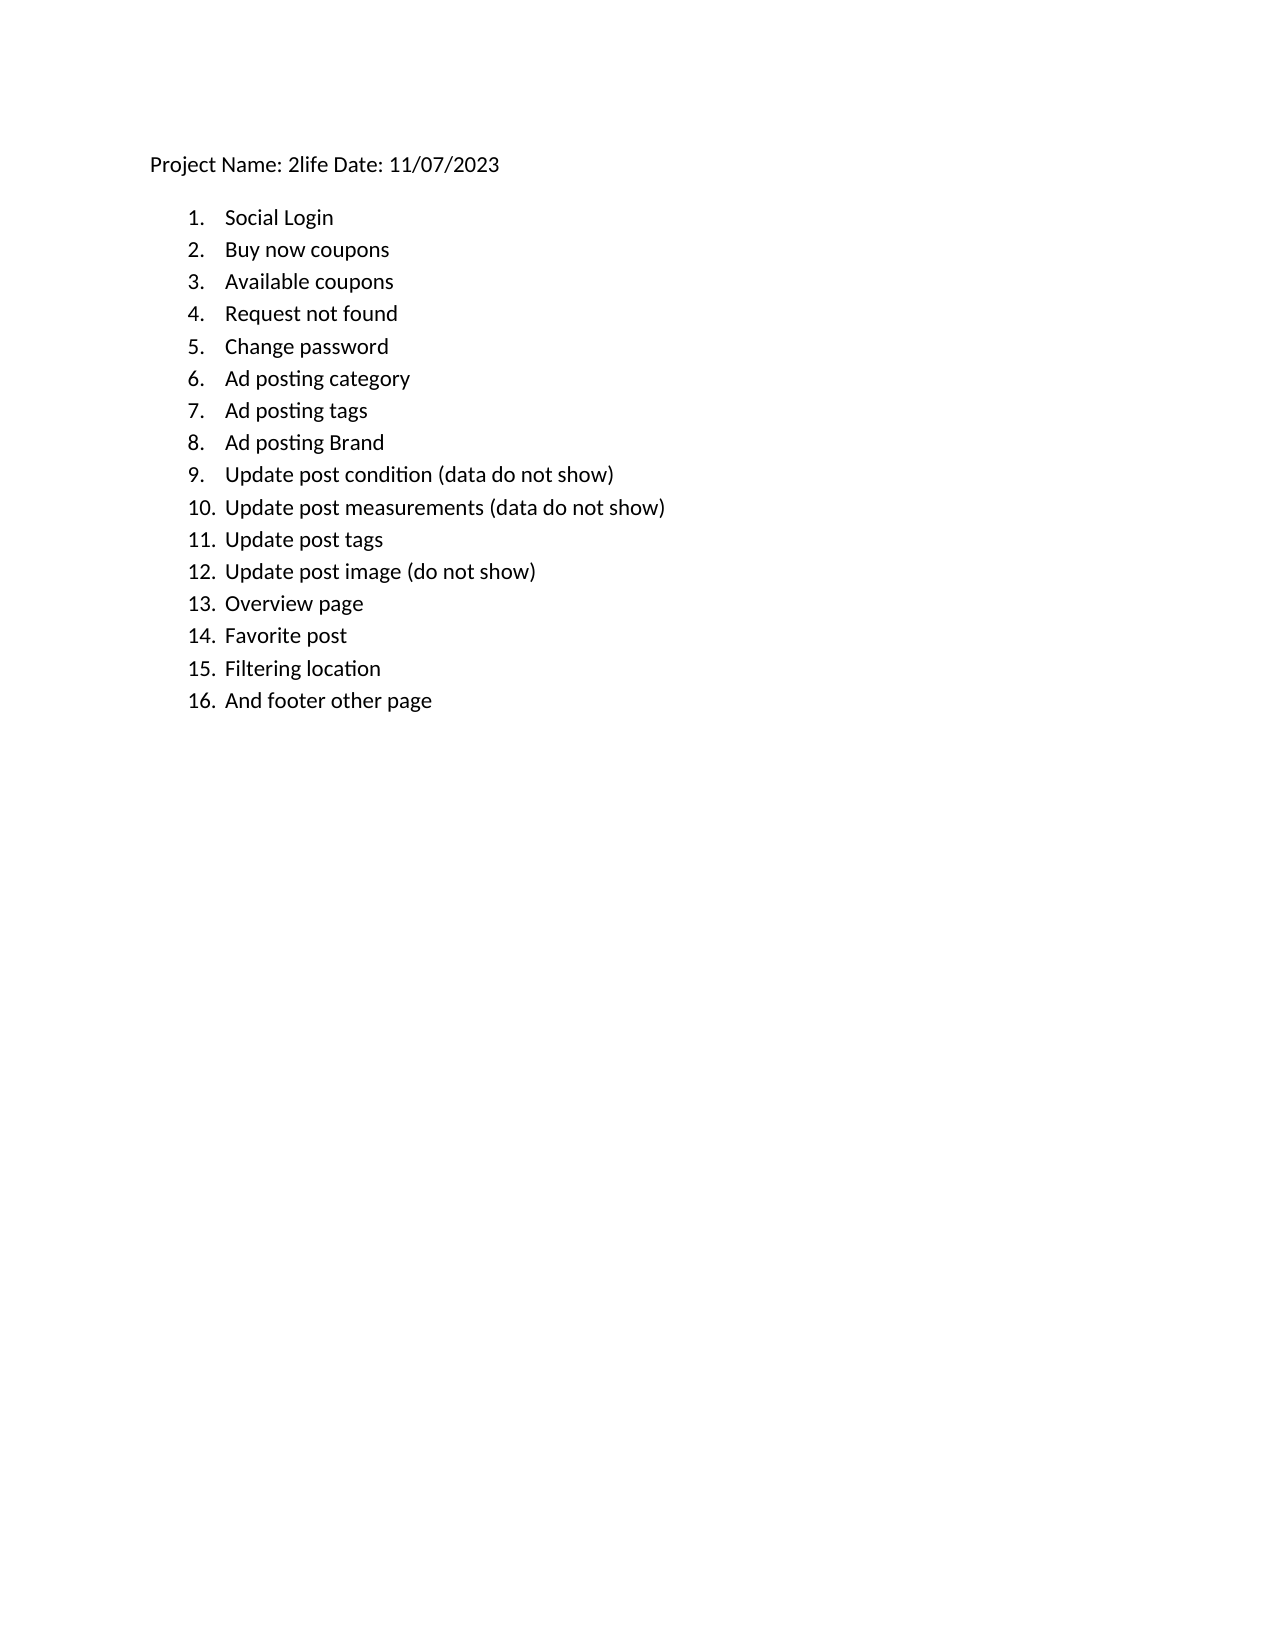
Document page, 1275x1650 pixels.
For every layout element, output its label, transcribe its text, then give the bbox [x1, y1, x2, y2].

list Favorite post [187, 621, 1125, 649]
list Ad posting Brand [187, 428, 1125, 456]
list Request not found [187, 299, 1125, 328]
list Update post measurements (data do not show) [187, 493, 1125, 521]
list Social Login [187, 203, 1125, 231]
list Update post condition (data do not show) [187, 461, 1125, 488]
list Update post image (do not show) [187, 557, 1125, 585]
list Filtering location [187, 654, 1125, 682]
list Overview page [187, 589, 1125, 617]
list Buy now coupons [187, 235, 1125, 263]
list Ad posting category [187, 364, 1125, 392]
list Ad posting tags [187, 396, 1125, 424]
list And footer other page [187, 686, 1125, 714]
list Change password [187, 332, 1125, 360]
list Available coupons [187, 267, 1125, 295]
list Update post tags [187, 525, 1125, 553]
text Project Name: 2life Date: 11/07/2023 [150, 150, 1125, 178]
